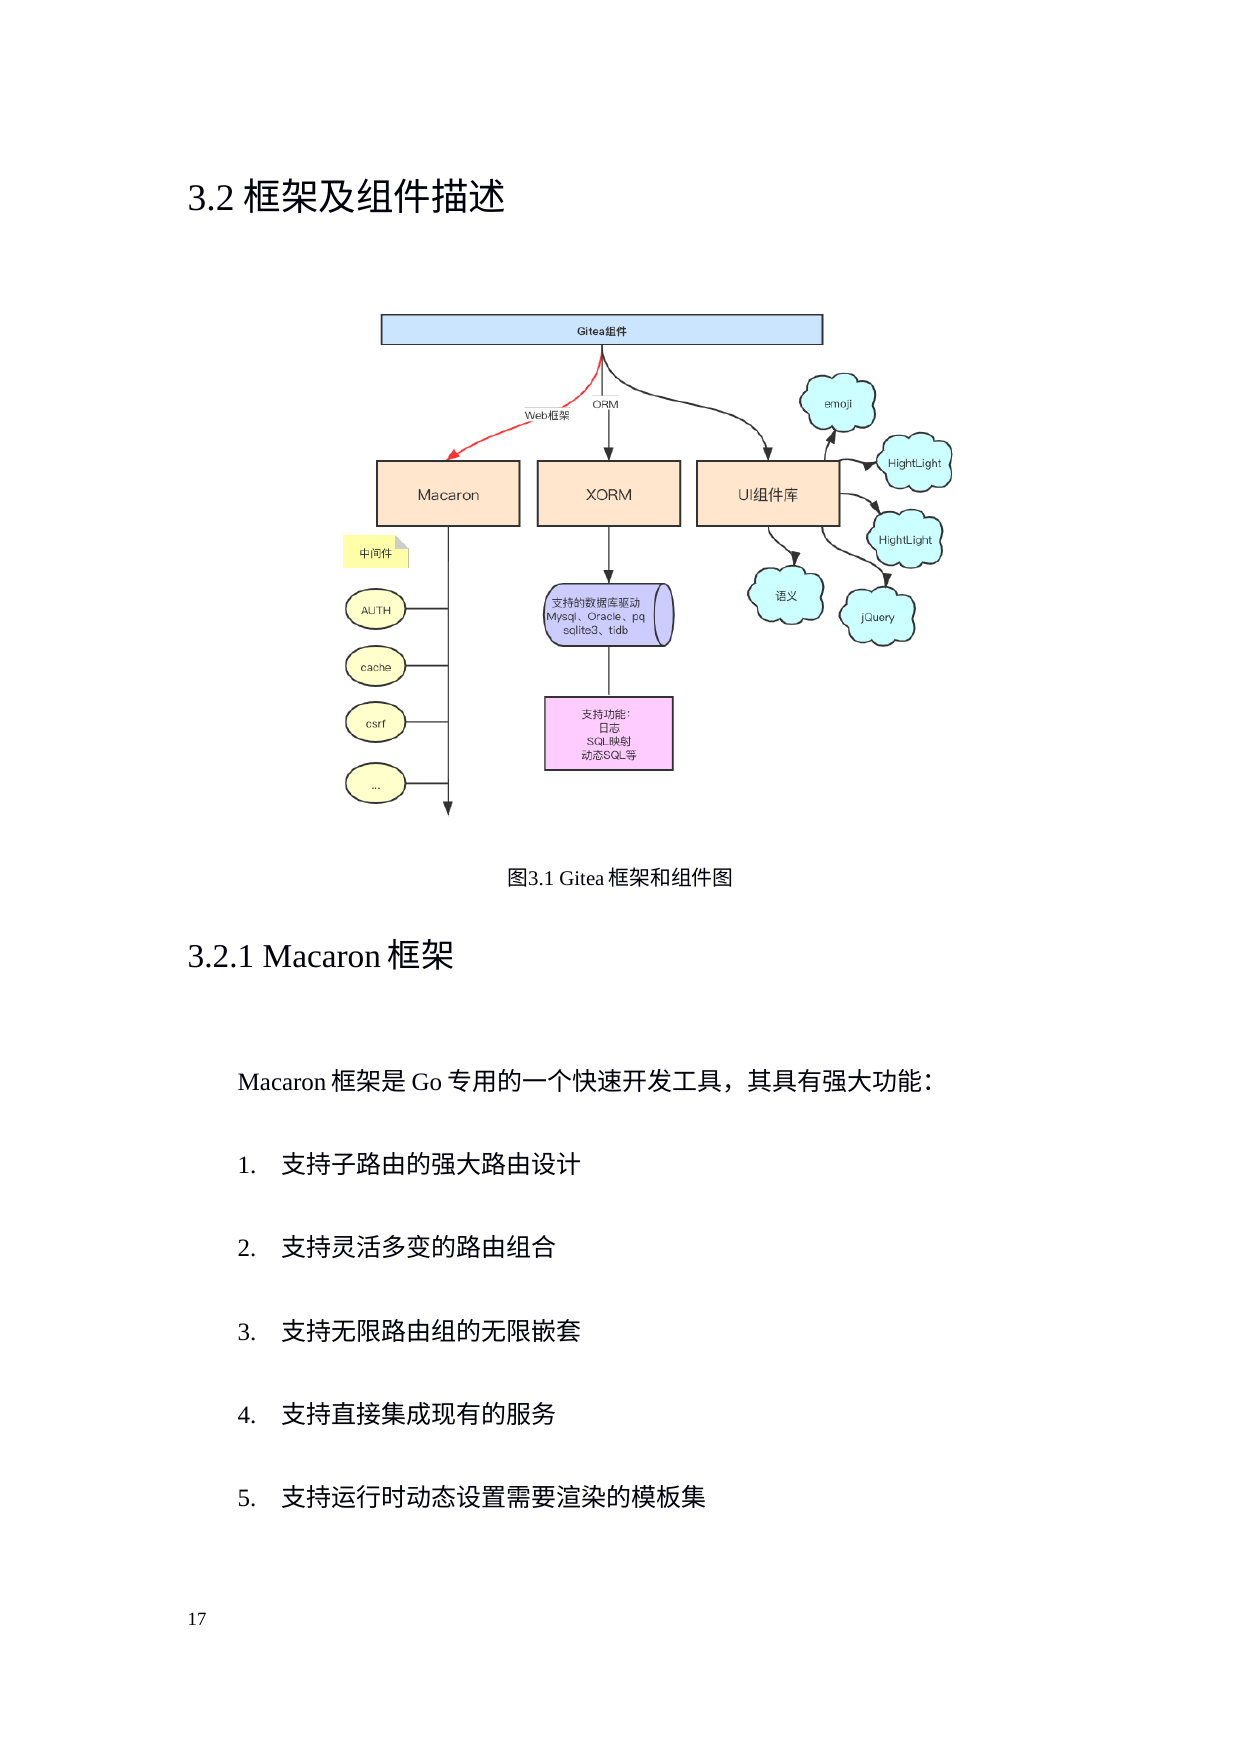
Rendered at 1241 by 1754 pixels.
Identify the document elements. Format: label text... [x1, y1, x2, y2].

text 图3.1 Gitea框架和组件图 [187, 861, 1053, 893]
text Macaron框架是Go专用的一个快速开发工具，其具有强大功能： [187, 1047, 1053, 1112]
list 支持无限路由组的无限嵌套 [237, 1297, 1053, 1362]
list 支持运行时动态设置需要渲染的模板集 [237, 1463, 1053, 1528]
list 支持灵活多变的路由组合 [237, 1213, 1053, 1278]
subtitle 框架及组件描述 [187, 162, 1053, 227]
list 支持直接集成现有的服务 [237, 1380, 1053, 1445]
list 支持子路由的强大路由设计 [237, 1130, 1053, 1195]
picture [266, 293, 974, 836]
subtitle Macaron框架 [187, 920, 1053, 985]
